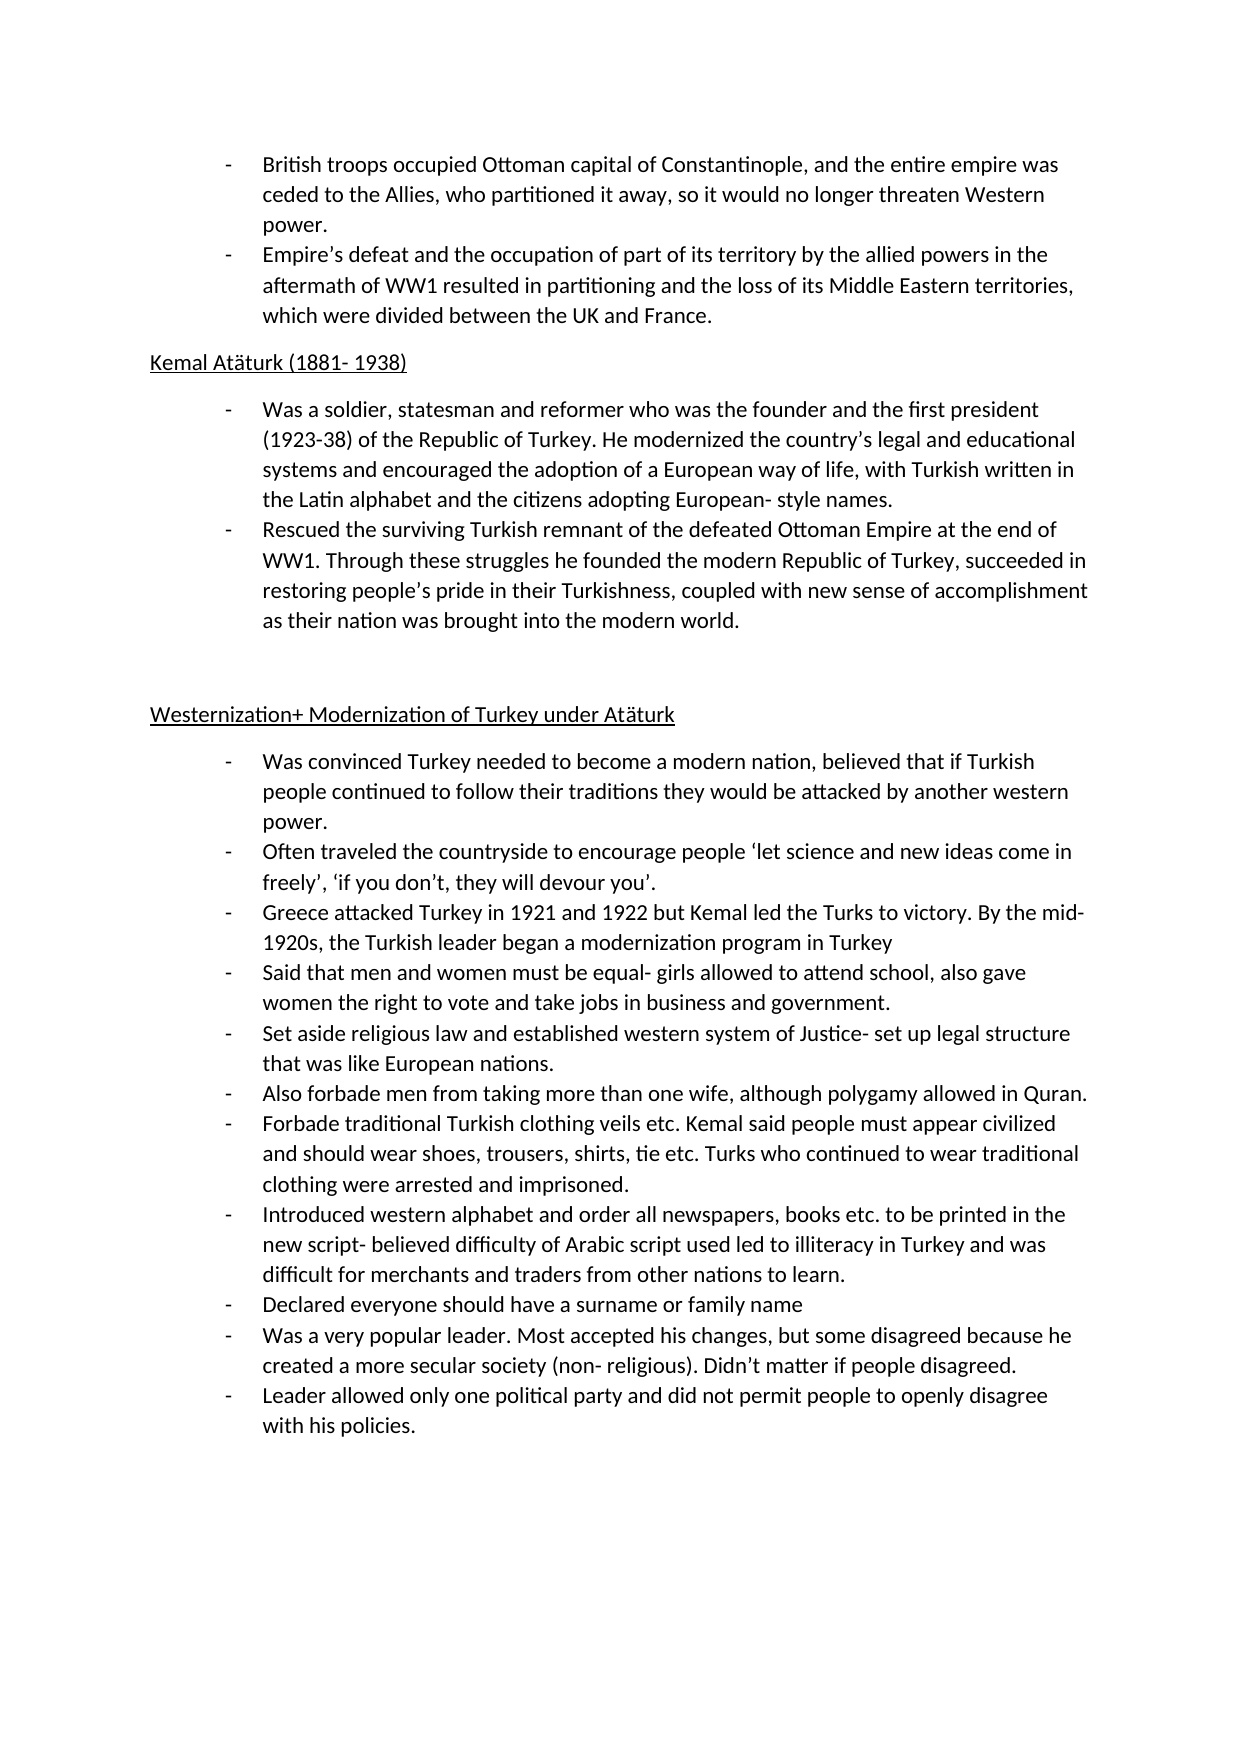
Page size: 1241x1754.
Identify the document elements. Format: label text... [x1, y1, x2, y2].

text Kemal Atäturk (1881- 1938) [150, 348, 1090, 376]
text Westernization+ Modernization of Turkey under Atäturk [150, 700, 1090, 728]
list Also forbade men from taking more than one wife, although polygamy allowed in Quran. [225, 1079, 1090, 1107]
list Set aside religious law and established western system of Justice- set up legal structure that was like European nations. [225, 1019, 1090, 1077]
list Was a very popular leader. Most accepted his changes, but some disagreed because he created a more secular society (non- religious). Didn’t matter if people disagreed. [225, 1321, 1090, 1379]
list Empire’s defeat and the occupation of part of its territory by the allied powers in the aftermath of WW1 resulted in partitioning and the loss of its Middle Eastern territories, which were divided between the UK and France. [225, 241, 1090, 329]
list Forbade traditional Turkish clothing veils etc. Kemal said people must appear civilized and should wear shoes, trousers, shirts, tie etc. Turks who continued to wear traditional clothing were arrested and imprisoned. [225, 1109, 1090, 1198]
list Declared everyone should have a surname or family name [225, 1291, 1090, 1319]
list Rescued the surviving Turkish remnant of the defeated Ottoman Empire at the end of WW1. Through these struggles he founded the modern Republic of Turkey, succeeded in restoring people’s pride in their Turkishness, coupled with new sense of accomplishment as their nation was brought into the modern world. [225, 516, 1090, 634]
list Was a soldier, statesman and reformer who was the founder and the first president (1923-38) of the Republic of Turkey. He modernized the country’s legal and educational systems and encouraged the adoption of a European way of life, with Turkish written in the Latin alphabet and the citizens adopting European- style names. [225, 395, 1090, 513]
list Introduced western alphabet and order all newspapers, books etc. to be printed in the new script- believed difficulty of Arabic script used led to illiteracy in Turkey and was difficult for merchants and traders from other nations to learn. [225, 1200, 1090, 1288]
list Greece attacked Turkey in 1921 and 1922 but Kemal led the Turks to victory. By the mid-1920s, the Turkish leader began a modernization program in Turkey [225, 898, 1090, 956]
list Leader allowed only one political party and did not permit people to openly disagree with his policies. [225, 1381, 1090, 1439]
list Said that men and women must be equal- girls allowed to attend school, also gave women the right to vote and take jobs in business and government. [225, 958, 1090, 1017]
list British troops occupied Ottoman capital of Constantinople, and the entire empire was ceded to the Allies, who partitioned it away, so it would no longer threaten Western power. [225, 150, 1090, 238]
list Often traveled the countryside to encourage people ‘let science and new ideas come in freely’, ‘if you don’t, they will devour you’. [225, 837, 1090, 896]
list Was convinced Turkey needed to become a modern nation, believed that if Turkish people continued to follow their traditions they would be attacked by another western power. [225, 747, 1090, 835]
